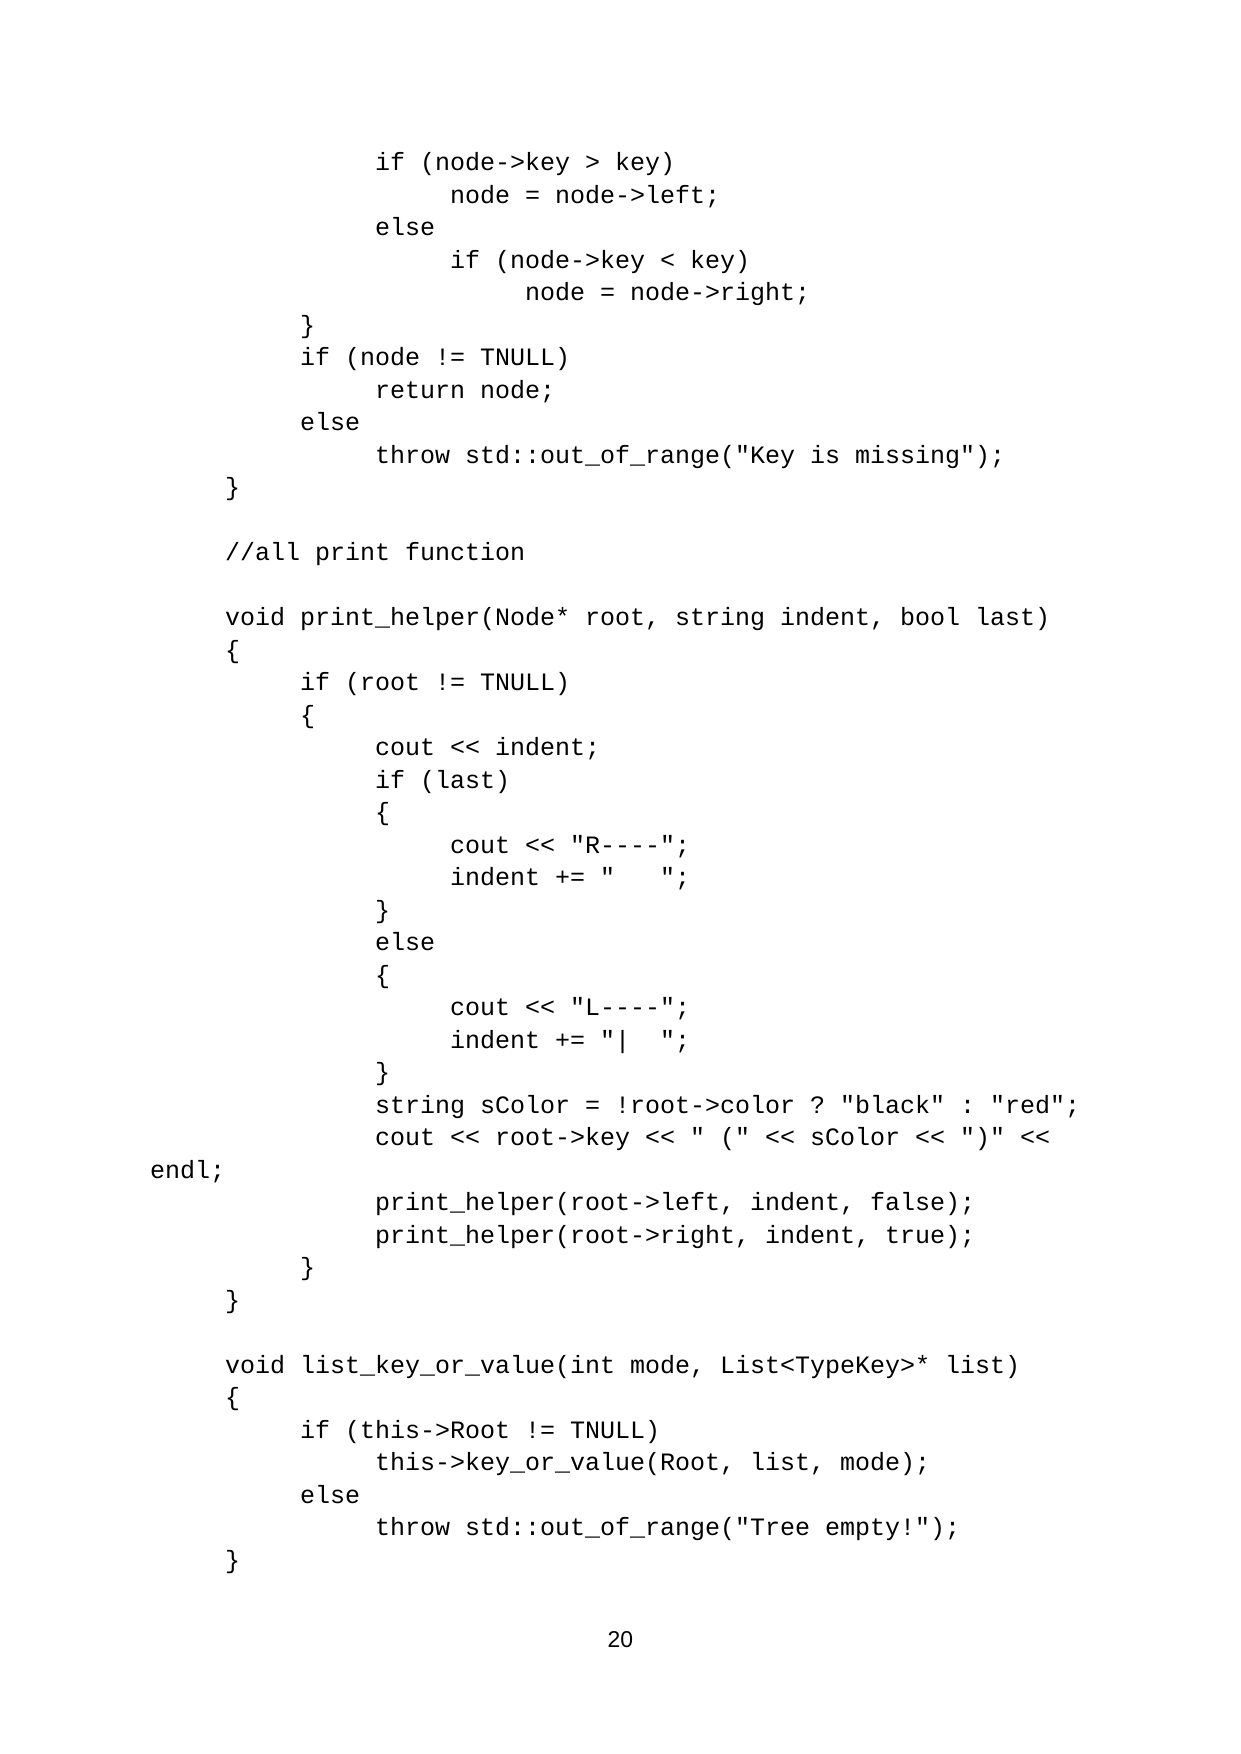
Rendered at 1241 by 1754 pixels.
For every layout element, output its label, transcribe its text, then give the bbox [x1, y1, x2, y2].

text node = node->right; [150, 280, 1090, 308]
text if (this->Root != TNULL) [150, 1417, 1090, 1446]
text if (root != TNULL) [150, 670, 1090, 698]
text } [150, 312, 1090, 341]
text indent += " "; [150, 865, 1090, 893]
text cout << root->key << " (" << sColor << ")" << endl; [150, 1125, 1090, 1186]
text cout << "R----"; [150, 832, 1090, 861]
text this->key_or_value(Root, list, mode); [150, 1450, 1090, 1478]
text print_helper(root->right, indent, true); [150, 1222, 1090, 1251]
text { [150, 637, 1090, 666]
text else [150, 930, 1090, 958]
text { [150, 800, 1090, 828]
text } [150, 1255, 1090, 1283]
text } [150, 1547, 1090, 1576]
text { [150, 702, 1090, 731]
text cout << indent; [150, 735, 1090, 763]
text if (node != TNULL) [150, 345, 1090, 373]
text indent += "| "; [150, 1027, 1090, 1056]
text } [150, 1287, 1090, 1316]
text } [150, 897, 1090, 926]
text throw std::out_of_range("Key is missing"); [150, 442, 1090, 471]
text void print_helper(Node* root, string indent, bool last) [150, 605, 1090, 633]
text else [150, 1482, 1090, 1511]
text node = node->left; [150, 182, 1090, 211]
text //all print function [150, 540, 1090, 568]
text { [150, 962, 1090, 991]
text else [150, 410, 1090, 438]
text } [150, 475, 1090, 503]
text else [150, 215, 1090, 243]
text throw std::out_of_range("Tree empty!"); [150, 1515, 1090, 1543]
text return node; [150, 377, 1090, 406]
text void list_key_or_value(int mode, List<TypeKey>* list) [150, 1352, 1090, 1381]
text { [150, 1385, 1090, 1413]
text cout << "L----"; [150, 995, 1090, 1023]
text print_helper(root->left, indent, false); [150, 1190, 1090, 1218]
text } [150, 1060, 1090, 1088]
text if (node->key > key) [150, 150, 1090, 178]
text if (node->key < key) [150, 247, 1090, 276]
text if (last) [150, 767, 1090, 796]
text string sColor = !root->color ? "black" : "red"; [150, 1092, 1090, 1121]
